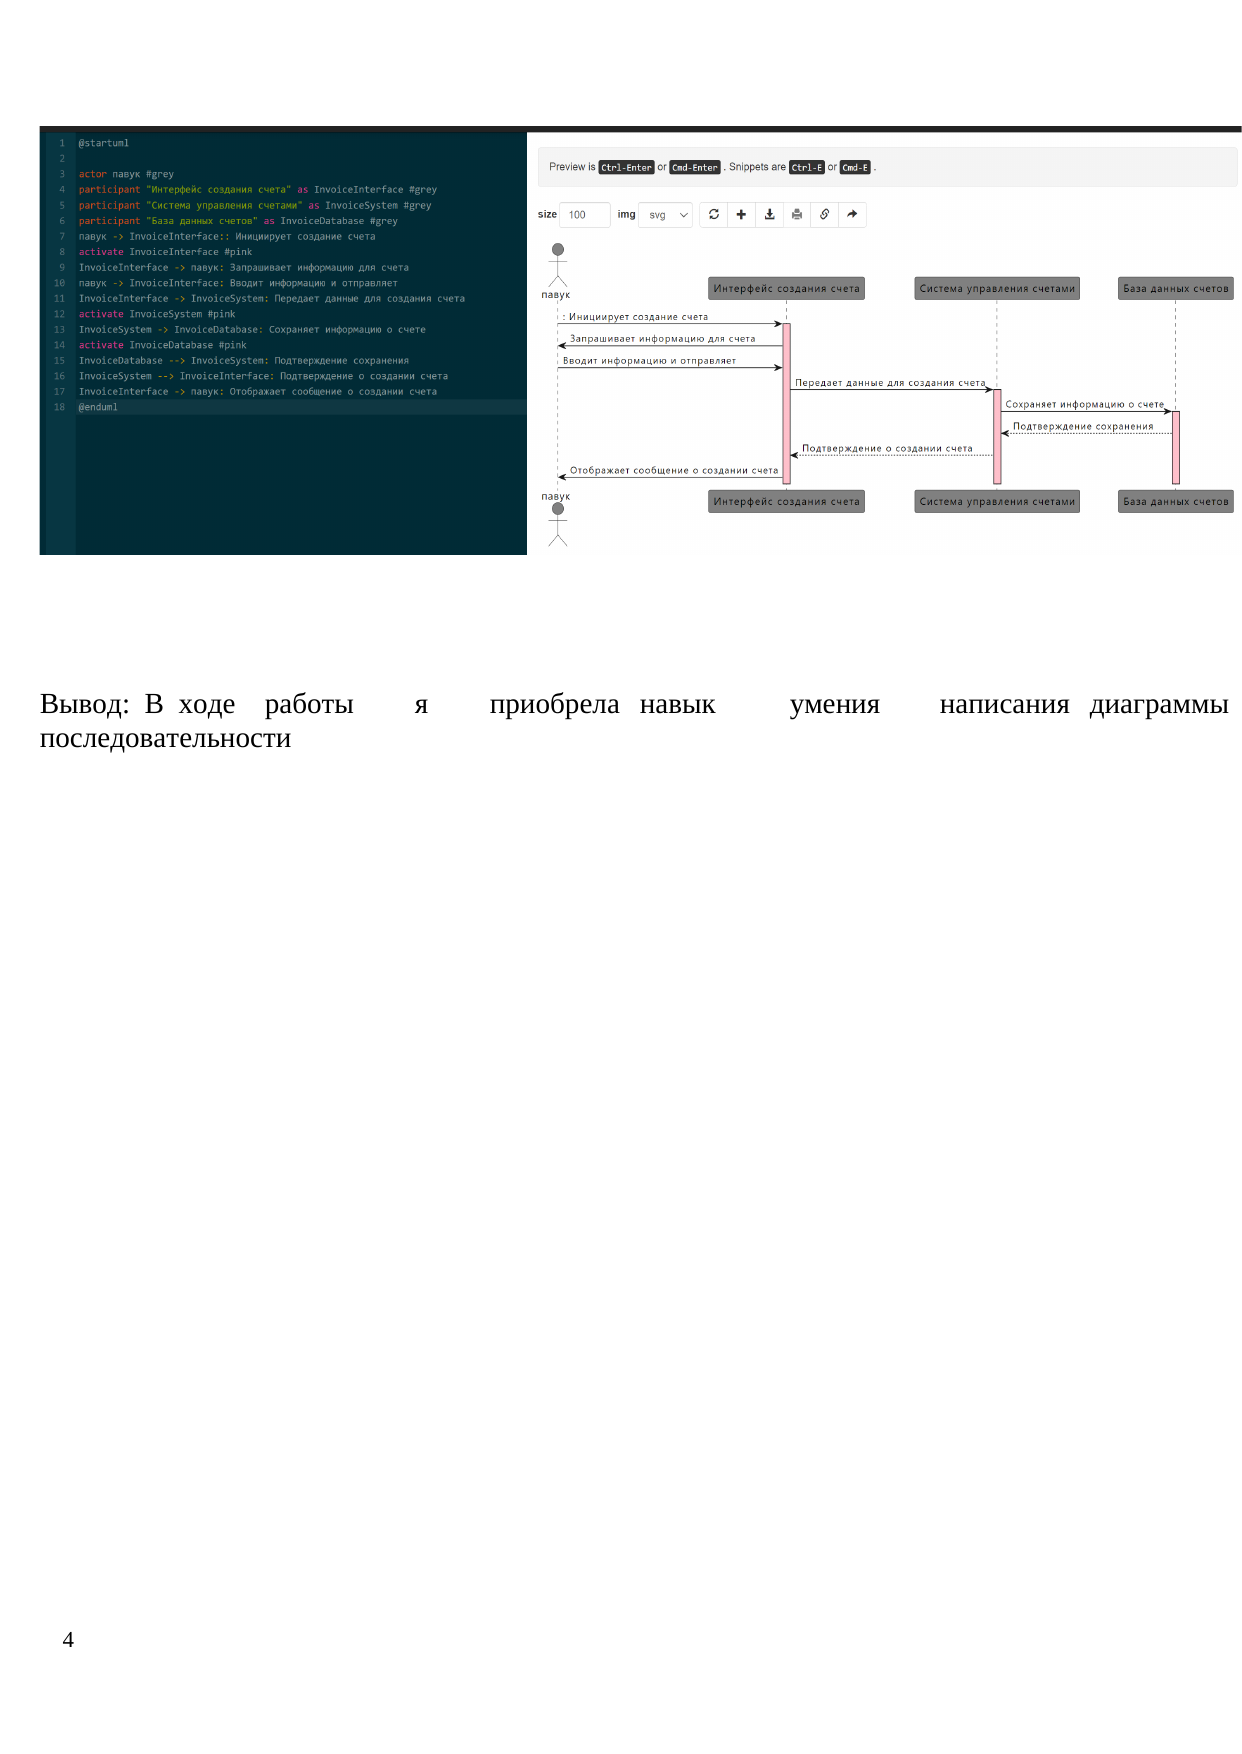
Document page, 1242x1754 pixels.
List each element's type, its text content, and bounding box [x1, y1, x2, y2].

picture [39, 126, 1242, 555]
text Вывод: В ходе работы я приобрела навык умения написания диаграммы последовательности [39, 686, 1242, 753]
